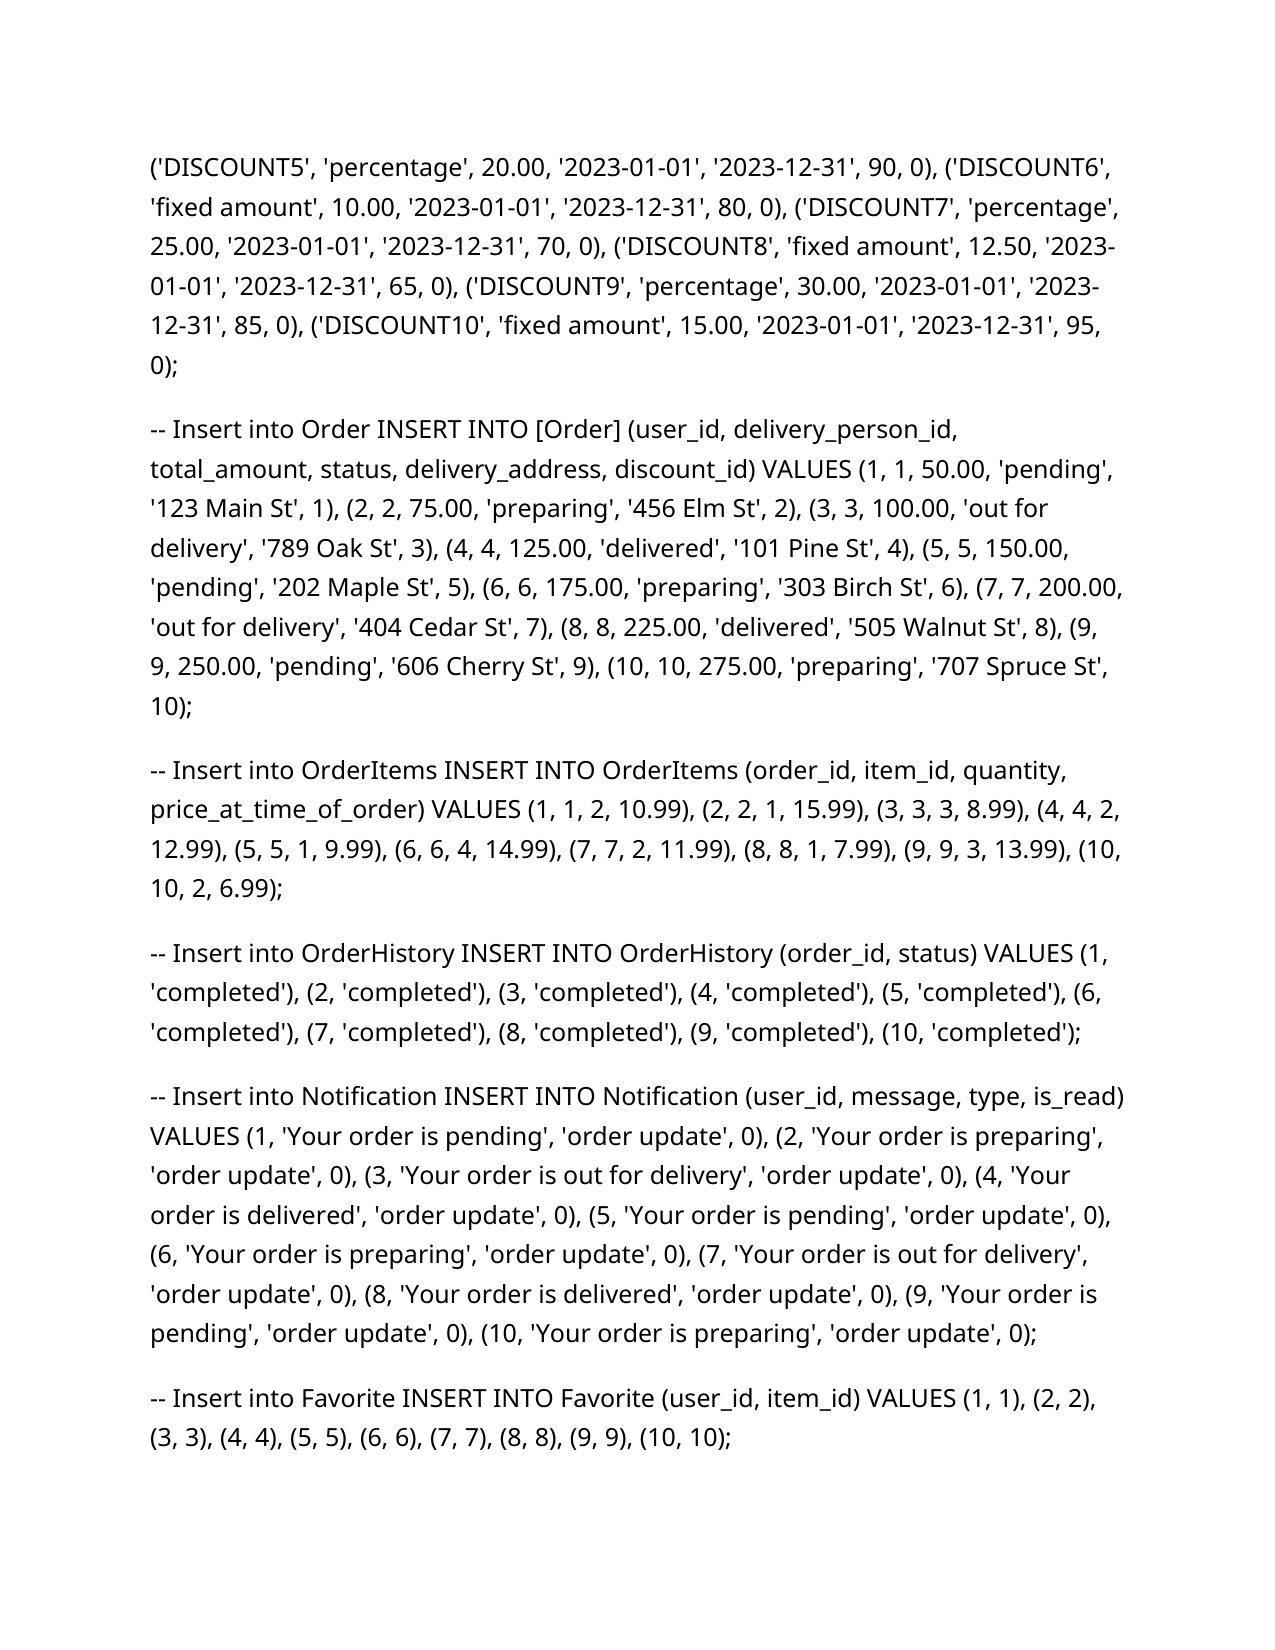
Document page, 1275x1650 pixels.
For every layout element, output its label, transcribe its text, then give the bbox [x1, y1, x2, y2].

text -- Insert into Order INSERT INTO [Order] (user_id, delivery_person_id, total_amount, status, delivery_address, discount_id) VALUES (1, 1, 50.00, 'pending', '123 Main St', 1), (2, 2, 75.00, 'preparing', '456 Elm St', 2), (3, 3, 100.00, 'out for delivery', '789 Oak St', 3), (4, 4, 125.00, 'delivered', '101 Pine St', 4), (5, 5, 150.00, 'pending', '202 Maple St', 5), (6, 6, 175.00, 'preparing', '303 Birch St', 6), (7, 7, 200.00, 'out for delivery', '404 Cedar St', 7), (8, 8, 225.00, 'delivered', '505 Walnut St', 8), (9, 9, 250.00, 'pending', '606 Cherry St', 9), (10, 10, 275.00, 'preparing', '707 Spruce St', 10); [150, 412, 1125, 722]
text -- Insert into OrderHistory INSERT INTO OrderHistory (order_id, status) VALUES (1, 'completed'), (2, 'completed'), (3, 'completed'), (4, 'completed'), (5, 'completed'), (6, 'completed'), (7, 'completed'), (8, 'completed'), (9, 'completed'), (10, 'completed'); [150, 936, 1125, 1049]
text -- Insert into OrderItems INSERT INTO OrderItems (order_id, item_id, quantity, price_at_time_of_order) VALUES (1, 1, 2, 10.99), (2, 2, 1, 15.99), (3, 3, 3, 8.99), (4, 4, 2, 12.99), (5, 5, 1, 9.99), (6, 6, 4, 14.99), (7, 7, 2, 11.99), (8, 8, 1, 7.99), (9, 9, 3, 13.99), (10, 10, 2, 6.99); [150, 753, 1125, 905]
text -- Insert into Notification INSERT INTO Notification (user_id, message, type, is_read) VALUES (1, 'Your order is pending', 'order update', 0), (2, 'Your order is preparing', 'order update', 0), (3, 'Your order is out for delivery', 'order update', 0), (4, 'Your order is delivered', 'order update', 0), (5, 'Your order is pending', 'order update', 0), (6, 'Your order is preparing', 'order update', 0), (7, 'Your order is out for delivery', 'order update', 0), (8, 'Your order is delivered', 'order update', 0), (9, 'Your order is pending', 'order update', 0), (10, 'Your order is preparing', 'order update', 0); [150, 1079, 1125, 1350]
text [150, 150, 1125, 381]
text -- Insert into Favorite INSERT INTO Favorite (user_id, item_id) VALUES (1, 1), (2, 2), (3, 3), (4, 4), (5, 5), (6, 6), (7, 7), (8, 8), (9, 9), (10, 10); [150, 1380, 1125, 1454]
